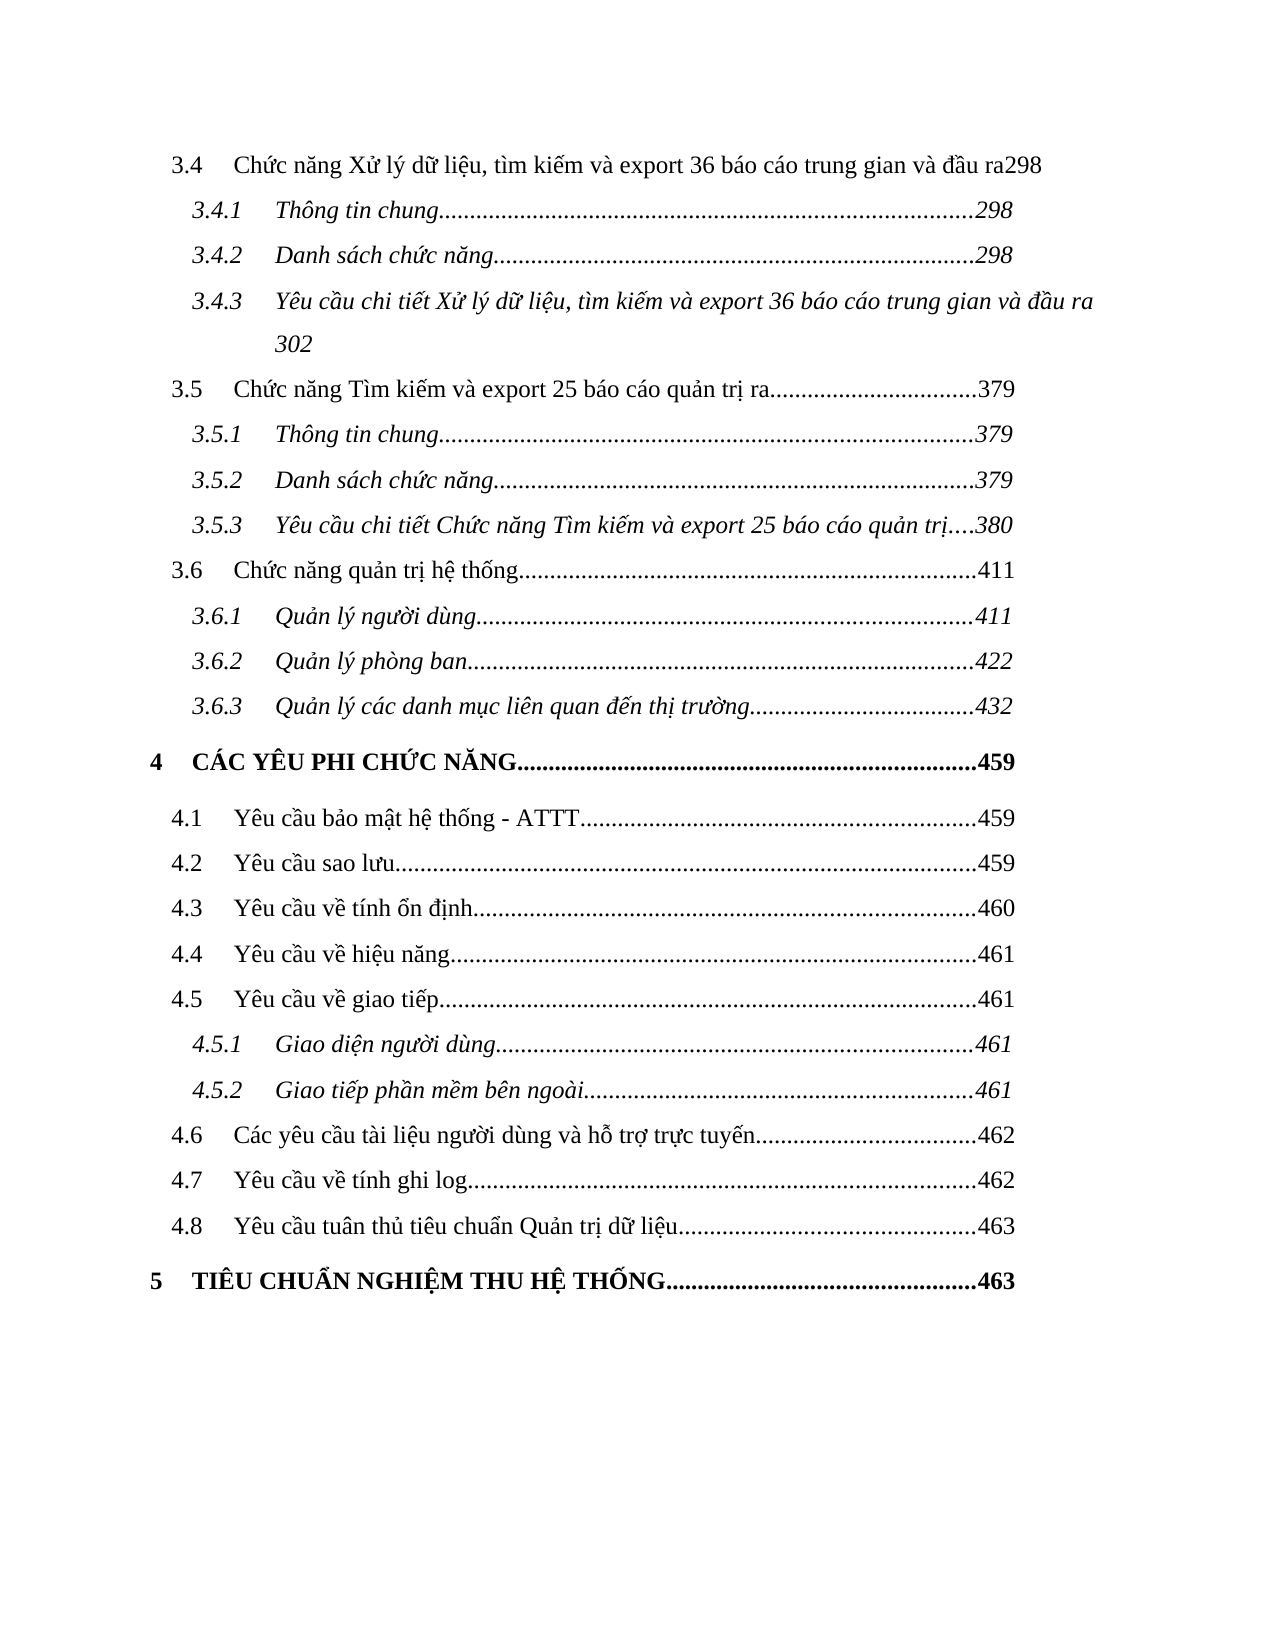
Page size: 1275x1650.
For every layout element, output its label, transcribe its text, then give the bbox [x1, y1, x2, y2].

text 4.1 Yêu cầu bảo mật hệ thống - ATTT 459 [171, 803, 1125, 832]
text 3.4.2 Danh sách chức năng 298 [192, 241, 1125, 269]
text 4.2 Yêu cầu sao lưu 459 [171, 848, 1125, 877]
text 3.5.1 Thông tin chung 379 [192, 419, 1125, 448]
text 3.6.3 Quản lý các danh mục liên quan đến thị trường 432 [192, 691, 1125, 720]
text 4.5.1 Giao diện người dùng 461 [192, 1029, 1125, 1058]
text 3.6.1 Quản lý người dùng 411 [192, 601, 1125, 629]
text 4.8 Yêu cầu tuân thủ tiêu chuẩn Quản trị dữ liệu 463 [171, 1211, 1125, 1239]
text 3.4 Chức năng Xử lý dữ liệu, tìm kiếm và export 36 báo cáo trung gian và đầu ra 298 [171, 150, 1125, 179]
text 4.5.2 Giao tiếp phần mềm bên ngoài 461 [192, 1075, 1125, 1103]
text 3.6.2 Quản lý phòng ban 422 [192, 646, 1125, 675]
text 3.5 Chức năng Tìm kiếm và export 25 báo cáo quản trị ra 379 [171, 374, 1125, 403]
text 4 CÁC YÊU PHI CHỨC NĂNG 459 [150, 747, 1125, 776]
text 3.4.1 Thông tin chung 298 [192, 195, 1125, 224]
text 4.6 Các yêu cầu tài liệu người dùng và hỗ trợ trực tuyến 462 [171, 1120, 1125, 1149]
text 3.4.3 Yêu cầu chi tiết Xử lý dữ liệu, tìm kiếm và export 36 báo cáo trung gian và đầu ra 302 [192, 286, 1125, 358]
text 3.5.2 Danh sách chức năng 379 [192, 465, 1125, 494]
text 4.3 Yêu cầu về tính ổn định 460 [171, 893, 1125, 922]
text 5 TIÊU CHUẨN NGHIỆM THU HỆ THỐNG 463 [150, 1266, 1125, 1295]
text 3.6 Chức năng quản trị hệ thống 411 [171, 556, 1125, 584]
text 4.7 Yêu cầu về tính ghi log 462 [171, 1165, 1125, 1194]
text 3.5.3 Yêu cầu chi tiết Chức năng Tìm kiếm và export 25 báo cáo quản trị 380 [192, 510, 1125, 539]
text 4.4 Yêu cầu về hiệu năng 461 [171, 939, 1125, 968]
text 4.5 Yêu cầu về giao tiếp 461 [171, 984, 1125, 1013]
